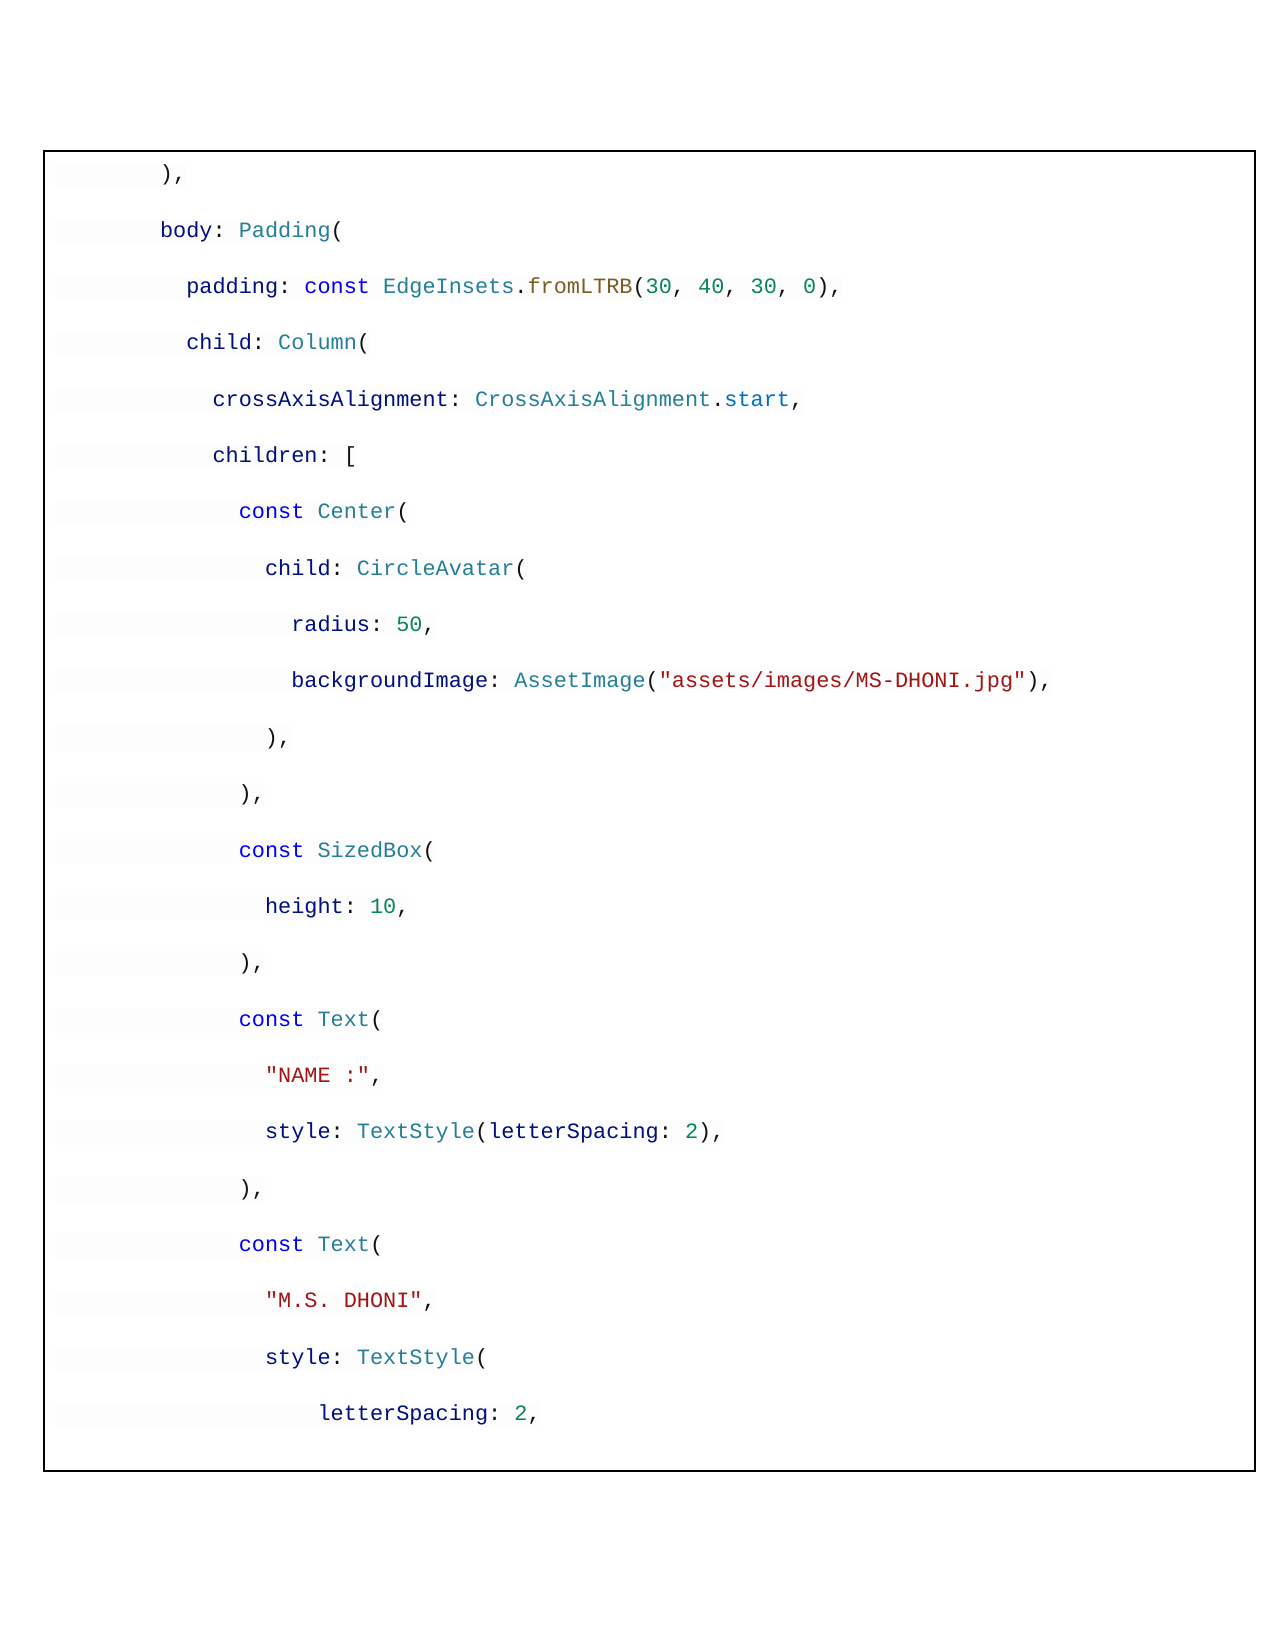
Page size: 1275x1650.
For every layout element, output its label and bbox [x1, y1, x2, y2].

table_header [45, 152, 1254, 1469]
